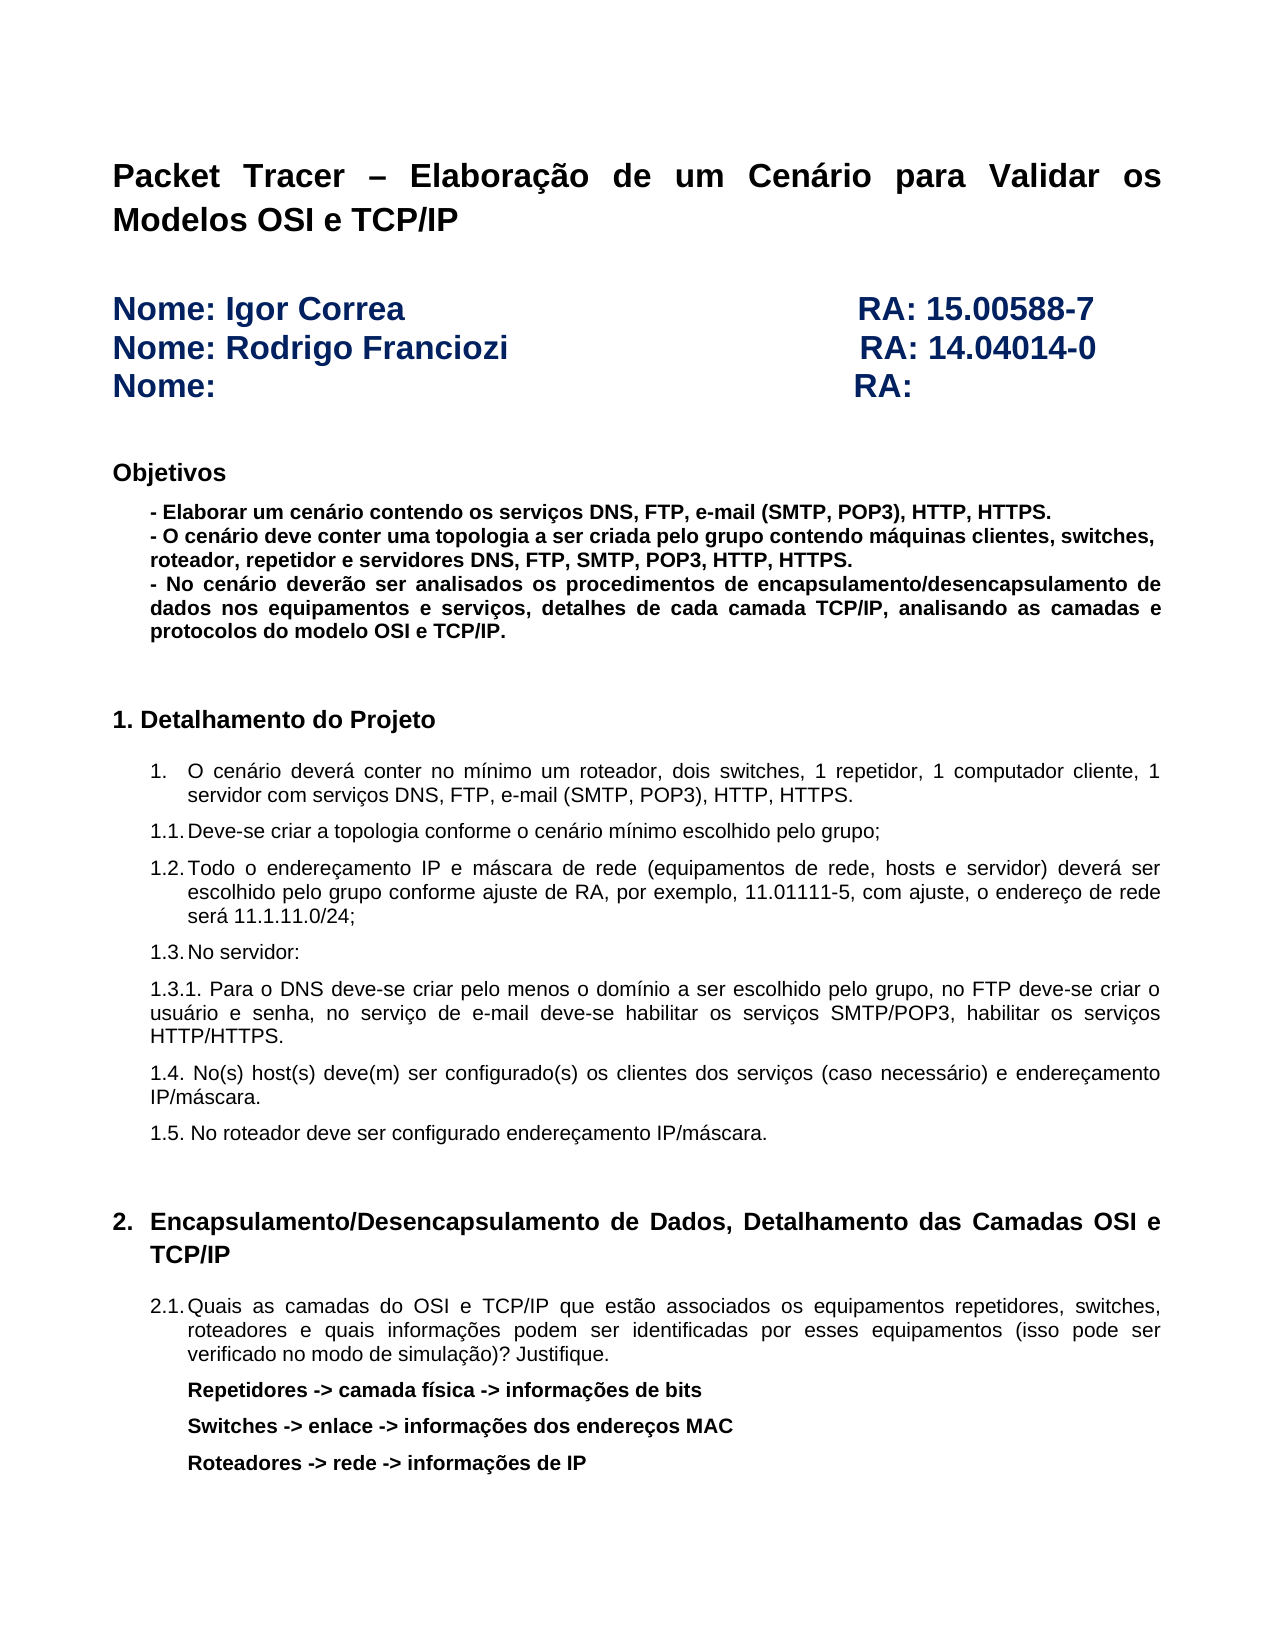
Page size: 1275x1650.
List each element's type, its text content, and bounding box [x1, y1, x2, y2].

list Encapsulamento/Desencapsulamento de Dados, Detalhamento das Camadas OSI e TCP/IP [112, 1207, 1162, 1268]
text - Elaborar um cenário contendo os serviços DNS, FTP, e-mail (SMTP, POP3), HTTP, HTTPS. [150, 499, 1162, 523]
list Repetidores -> camada física -> informações de bits [187, 1378, 1162, 1402]
title Nome: RA: [112, 366, 1162, 404]
list 1. Detalhamento do Projeto [112, 705, 1162, 733]
title Nome: Igor Correa RA: 15.00588-7 Nome: Rodrigo Franciozi RA: 14.04014-0 [112, 251, 1162, 366]
list 1.5. No roteador deve ser configurado endereçamento IP/máscara. [150, 1121, 1162, 1145]
text Objetivos [112, 429, 1162, 487]
list Todo o endereçamento IP e máscara de rede (equipamentos de rede, hosts e servidor) deverá ser escolhido pelo grupo conforme ajuste de RA, por exemplo, 11.01111-5, com ajuste, o endereço de rede será 11.1.11.0/24; [150, 856, 1162, 927]
list Deve-se criar a topologia conforme o cenário mínimo escolhido pelo grupo; [150, 819, 1162, 843]
list Switches -> enlace -> informações dos endereços MAC [187, 1414, 1162, 1438]
text - O cenário deve conter uma topologia a ser criada pelo grupo contendo máquinas clientes, switches, roteador, repetidor e servidores DNS, FTP, SMTP, POP3, HTTP, HTTPS. [150, 523, 1162, 571]
title Packet Tracer – Elaboração de um Cenário para Validar os Modelos OSI e TCP/IP [112, 156, 1162, 239]
list Roteadores -> rede -> informações de IP [187, 1451, 1162, 1475]
list 1.3.1. Para o DNS deve-se criar pelo menos o domínio a ser escolhido pelo grupo, no FTP deve-se criar o usuário e senha, no serviço de e-mail deve-se habilitar os serviços SMTP/POP3, habilitar os serviços HTTP/HTTPS. [150, 976, 1162, 1048]
list No servidor: [150, 940, 1162, 964]
list 1.4. No(s) host(s) deve(m) ser configurado(s) os clientes dos serviços (caso necessário) e endereçamento IP/máscara. [150, 1061, 1162, 1109]
text O cenário deverá conter no mínimo um roteador, dois switches, 1 repetidor, 1 computador cliente, 1 servidor com serviços DNS, FTP, e-mail (SMTP, POP3), HTTP, HTTPS. [150, 759, 1162, 807]
text - No cenário deverão ser analisados os procedimentos de encapsulamento/desencapsulamento de dados nos equipamentos e serviços, detalhes de cada camada TCP/IP, analisando as camadas e protocolos do modelo OSI e TCP/IP. [150, 571, 1162, 643]
list Quais as camadas do OSI e TCP/IP que estão associados os equipamentos repetidores, switches, roteadores e quais informações podem ser identificadas por esses equipamentos (isso pode ser verificado no modo de simulação)? Justifique. [150, 1293, 1162, 1365]
